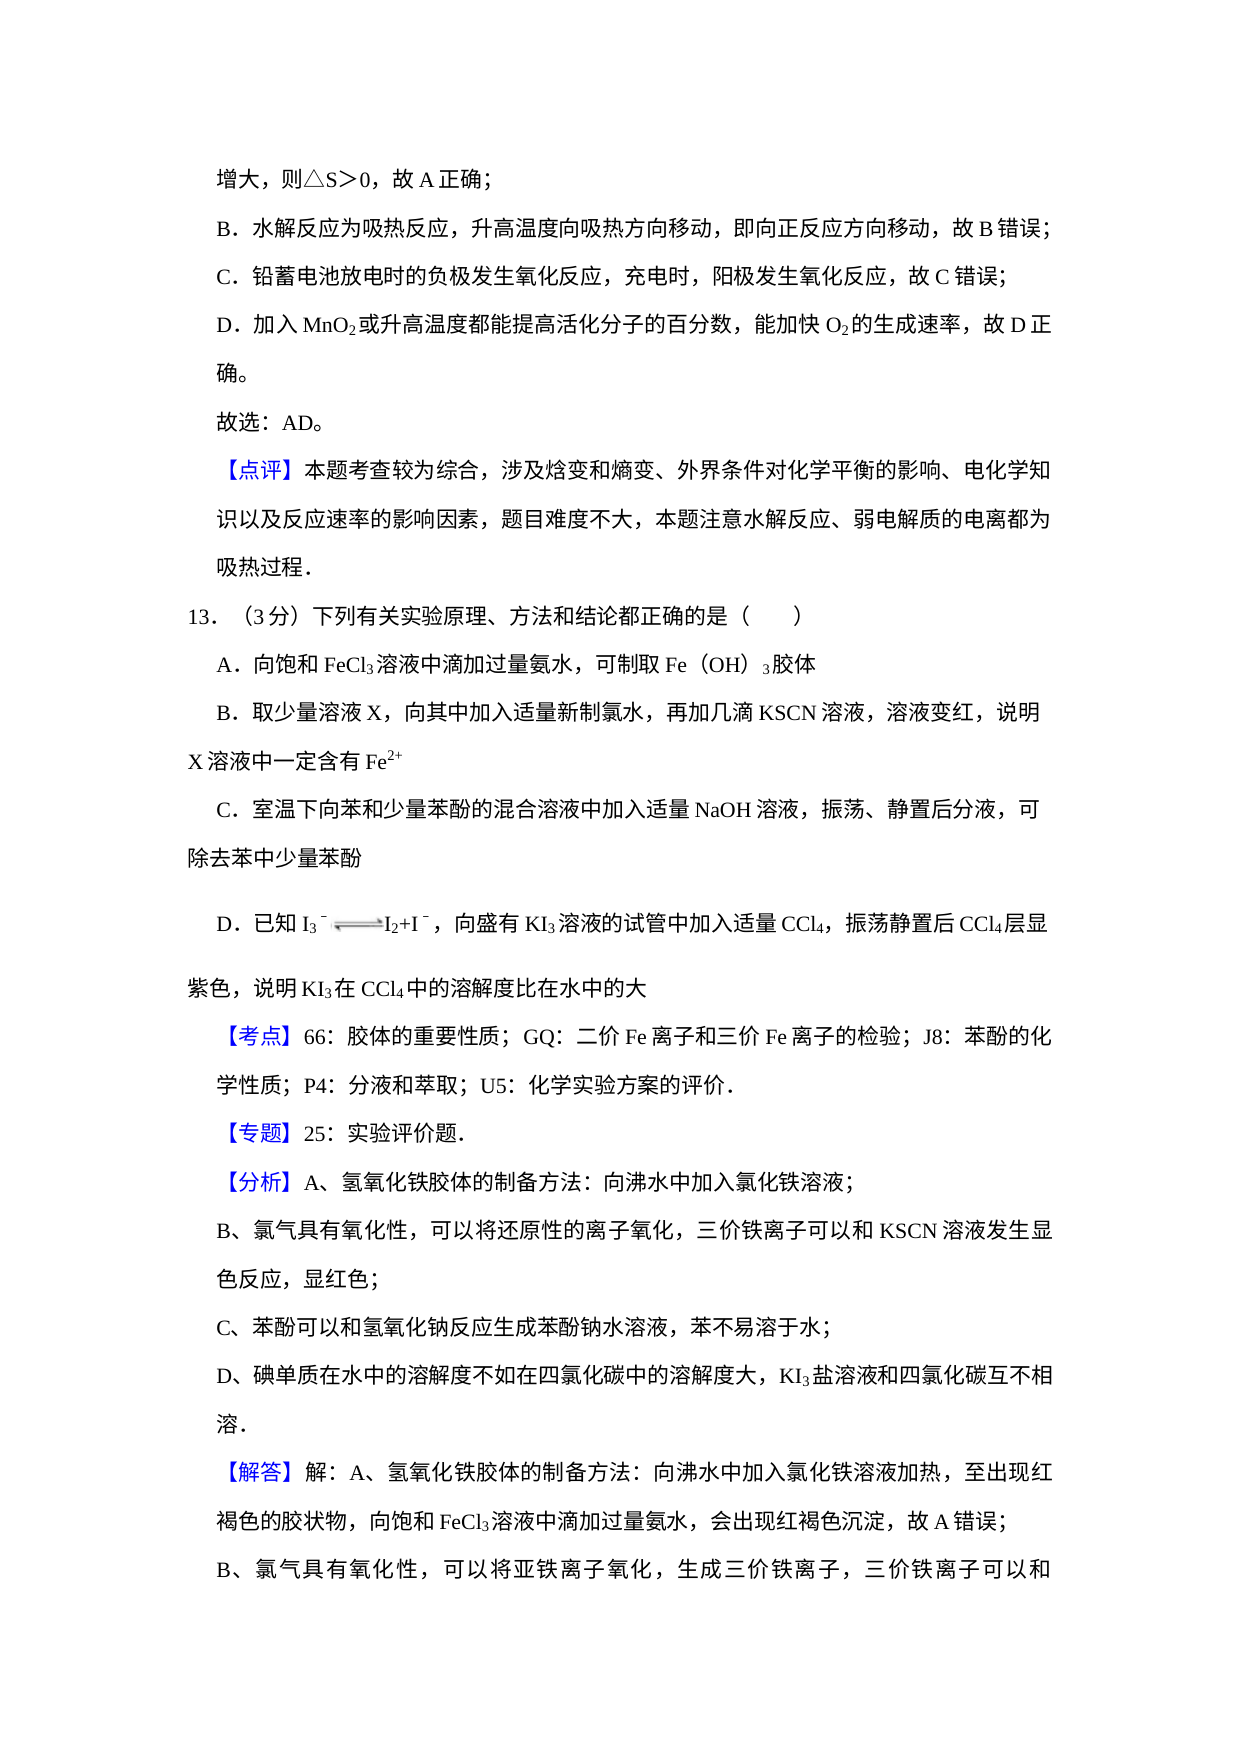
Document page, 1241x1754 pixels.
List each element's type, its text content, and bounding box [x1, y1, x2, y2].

picture [330, 914, 384, 932]
text B．水解反应为吸热反应，升高温度向吸热方向移动，即向正反应方向移动，故B错误； [216, 210, 1053, 243]
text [216, 1552, 1053, 1584]
text C．铅蓄电池放电时的负极发生氧化反应，充电时，阳极发生氧化反应，故C错误； [216, 259, 1053, 291]
text D．已知I3﹣I2+I﹣，向盛有KI3溶液的试管中加入适量CCl4，振荡静置后CCl4层显紫色，说明KI3在CCl4中的溶解度比在水中的大 [187, 889, 1053, 1003]
text C、苯酚可以和氢氧化钠反应生成苯酚钠水溶液，苯不易溶于水； [216, 1309, 1053, 1342]
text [216, 162, 1053, 194]
text D、碘单质在水中的溶解度不如在四氯化碳中的溶解度大，KI3盐溶液和四氯化碳互不相溶． [216, 1358, 1053, 1439]
text 【考点】66：胶体的重要性质；GQ：二价Fe离子和三价Fe离子的检验；J8：苯酚的化学性质；P4：分液和萃取；U5：化学实验方案的评价．菁优网版权所有 [216, 1019, 1053, 1100]
text 【分析】A、氢氧化铁胶体的制备方法：向沸水中加入氯化铁溶液； [216, 1164, 1053, 1197]
text 【点评】本题考查较为综合，涉及焓变和熵变、外界条件对化学平衡的影响、电化学知识以及反应速率的影响因素，题目难度不大，本题注意水解反应、弱电解质的电离都为吸热过程． [216, 452, 1053, 582]
text 13．（3分）下列有关实验原理、方法和结论都正确的是（ ） [187, 598, 1053, 631]
text D．加入MnO2或升高温度都能提高活化分子的百分数，能加快O2的生成速率，故D正确。 [216, 307, 1053, 388]
text B、氯气具有氧化性，可以将还原性的离子氧化，三价铁离子可以和KSCN溶液发生显色反应，显红色； [216, 1212, 1053, 1294]
text C．室温下向苯和少量苯酚的混合溶液中加入适量NaOH溶液，振荡、静置后分液，可除去苯中少量苯酚 [187, 792, 1053, 873]
text A．向饱和FeCl3溶液中滴加过量氨水，可制取Fe（OH）3胶体 [187, 647, 1053, 679]
text 【解答】解：A、氢氧化铁胶体的制备方法：向沸水中加入氯化铁溶液加热，至出现红褐色的胶状物，向饱和FeCl3溶液中滴加过量氨水，会出现红褐色沉淀，故A错误； [216, 1455, 1053, 1536]
text 故选：AD。 [216, 404, 1053, 437]
text 【专题】25：实验评价题． [216, 1116, 1053, 1148]
text B．取少量溶液X，向其中加入适量新制氯水，再加几滴KSCN溶液，溶液变红，说明X溶液中一定含有Fe2+ [187, 695, 1053, 776]
